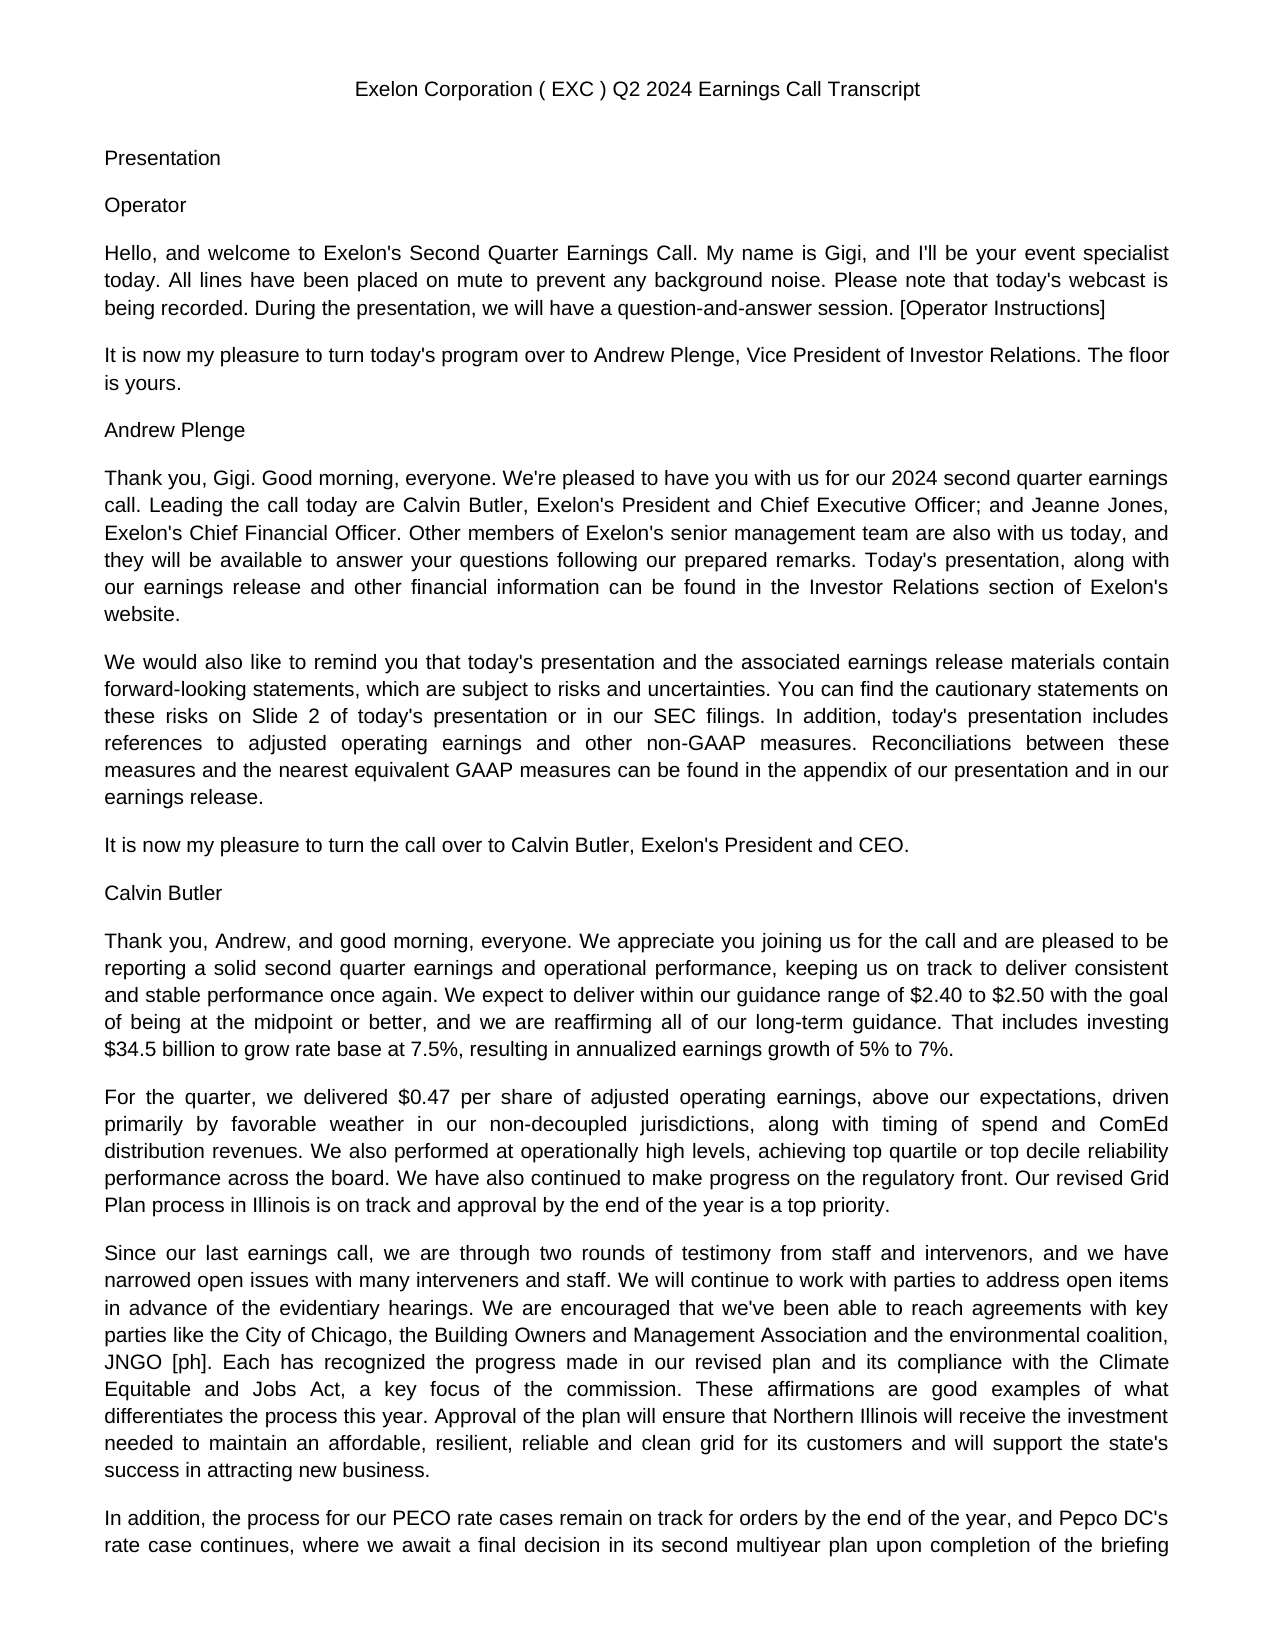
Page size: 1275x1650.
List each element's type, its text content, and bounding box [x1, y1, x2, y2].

text Andrew Plenge [104, 415, 1171, 442]
text Operator [104, 190, 1171, 217]
text It is now my pleasure to turn today's program over to Andrew Plenge, Vice President of Investor Relations. The floor is yours. [104, 340, 1171, 394]
text We would also like to remind you that today's presentation and the associated earnings release materials contain forward-looking statements, which are subject to risks and uncertainties. You can find the cautionary statements on these risks on Slide 2 of today's presentation or in our SEC filings. In addition, today's presentation includes references to adjusted operating earnings and other non-GAAP measures. Reconciliations between these measures and the nearest equivalent GAAP measures can be found in the appendix of our presentation and in our earnings release. [104, 646, 1171, 809]
text Presentation [104, 142, 1171, 169]
text It is now my pleasure to turn the call over to Calvin Butler, Exelon's President and CEO. [104, 830, 1171, 857]
text Hello, and welcome to Exelon's Second Quarter Earnings Call. My name is Gigi, and I'll be your event specialist today. All lines have been placed on mute to prevent any background noise. Please note that today's webcast is being recorded. During the presentation, we will have a question-and-answer session. [Operator Instructions] [104, 238, 1171, 319]
text Since our last earnings call, we are through two rounds of testimony from staff and intervenors, and we have narrowed open issues with many interveners and staff. We will continue to work with parties to address open items in advance of the evidentiary hearings. We are encouraged that we've been able to reach agreements with key parties like the City of Chicago, the Building Owners and Management Association and the environmental coalition, JNGO [ph]. Each has recognized the progress made in our revised plan and its compliance with the Climate Equitable and Jobs Act, a key focus of the commission. These affirmations are good examples of what differentiates the process this year. Approval of the plan will ensure that Northern Illinois will receive the investment needed to maintain an affordable, resilient, reliable and clean grid for its customers and will support the state's success in attracting new business. [104, 1238, 1171, 1482]
text Calvin Butler [104, 878, 1171, 905]
text For the quarter, we delivered $0.47 per share of adjusted operating earnings, above our expectations, driven primarily by favorable weather in our non-decoupled jurisdictions, along with timing of spend and ComEd distribution revenues. We also performed at operationally high levels, achieving top quartile or top decile reliability performance across the board. We have also continued to make progress on the regulatory front. Our revised Grid Plan process in Illinois is on track and approval by the end of the year is a top priority. [104, 1082, 1171, 1217]
text Thank you, Andrew, and good morning, everyone. We appreciate you joining us for the call and are pleased to be reporting a solid second quarter earnings and operational performance, keeping us on track to deliver consistent and stable performance once again. We expect to deliver within our guidance range of $2.40 to $2.50 with the goal of being at the midpoint or better, and we are reaffirming all of our long-term guidance. That includes investing $34.5 billion to grow rate base at 7.5%, resulting in annualized earnings growth of 5% to 7%. [104, 926, 1171, 1061]
text Thank you, Gigi. Good morning, everyone. We're pleased to have you with us for our 2024 second quarter earnings call. Leading the call today are Calvin Butler, Exelon's President and Chief Executive Officer; and Jeanne Jones, Exelon's Chief Financial Officer. Other members of Exelon's senior management team are also with us today, and they will be available to answer your questions following our prepared remarks. Today's presentation, along with our earnings release and other financial information can be found in the Investor Relations section of Exelon's website. [104, 463, 1171, 626]
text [104, 1503, 1171, 1557]
